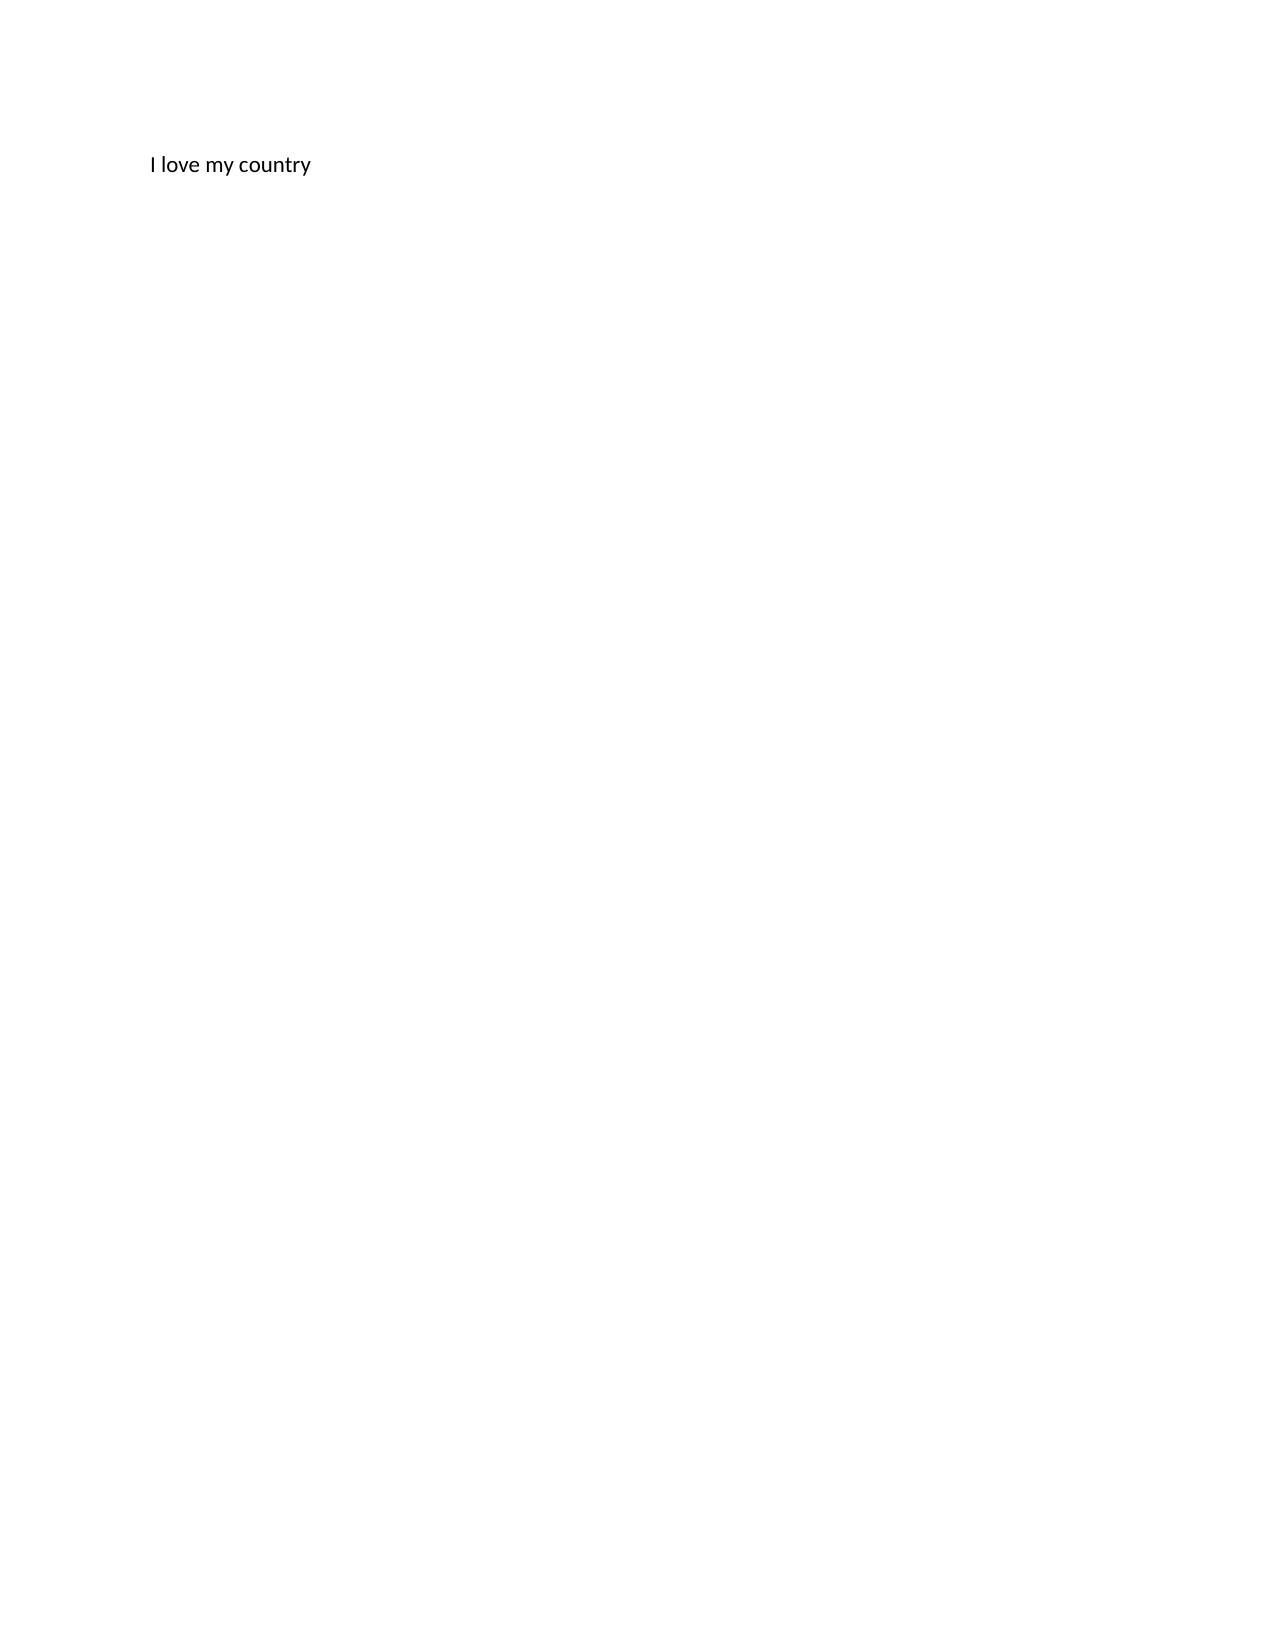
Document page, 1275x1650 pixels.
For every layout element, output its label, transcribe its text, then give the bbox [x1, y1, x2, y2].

text I love my country [150, 150, 1125, 178]
